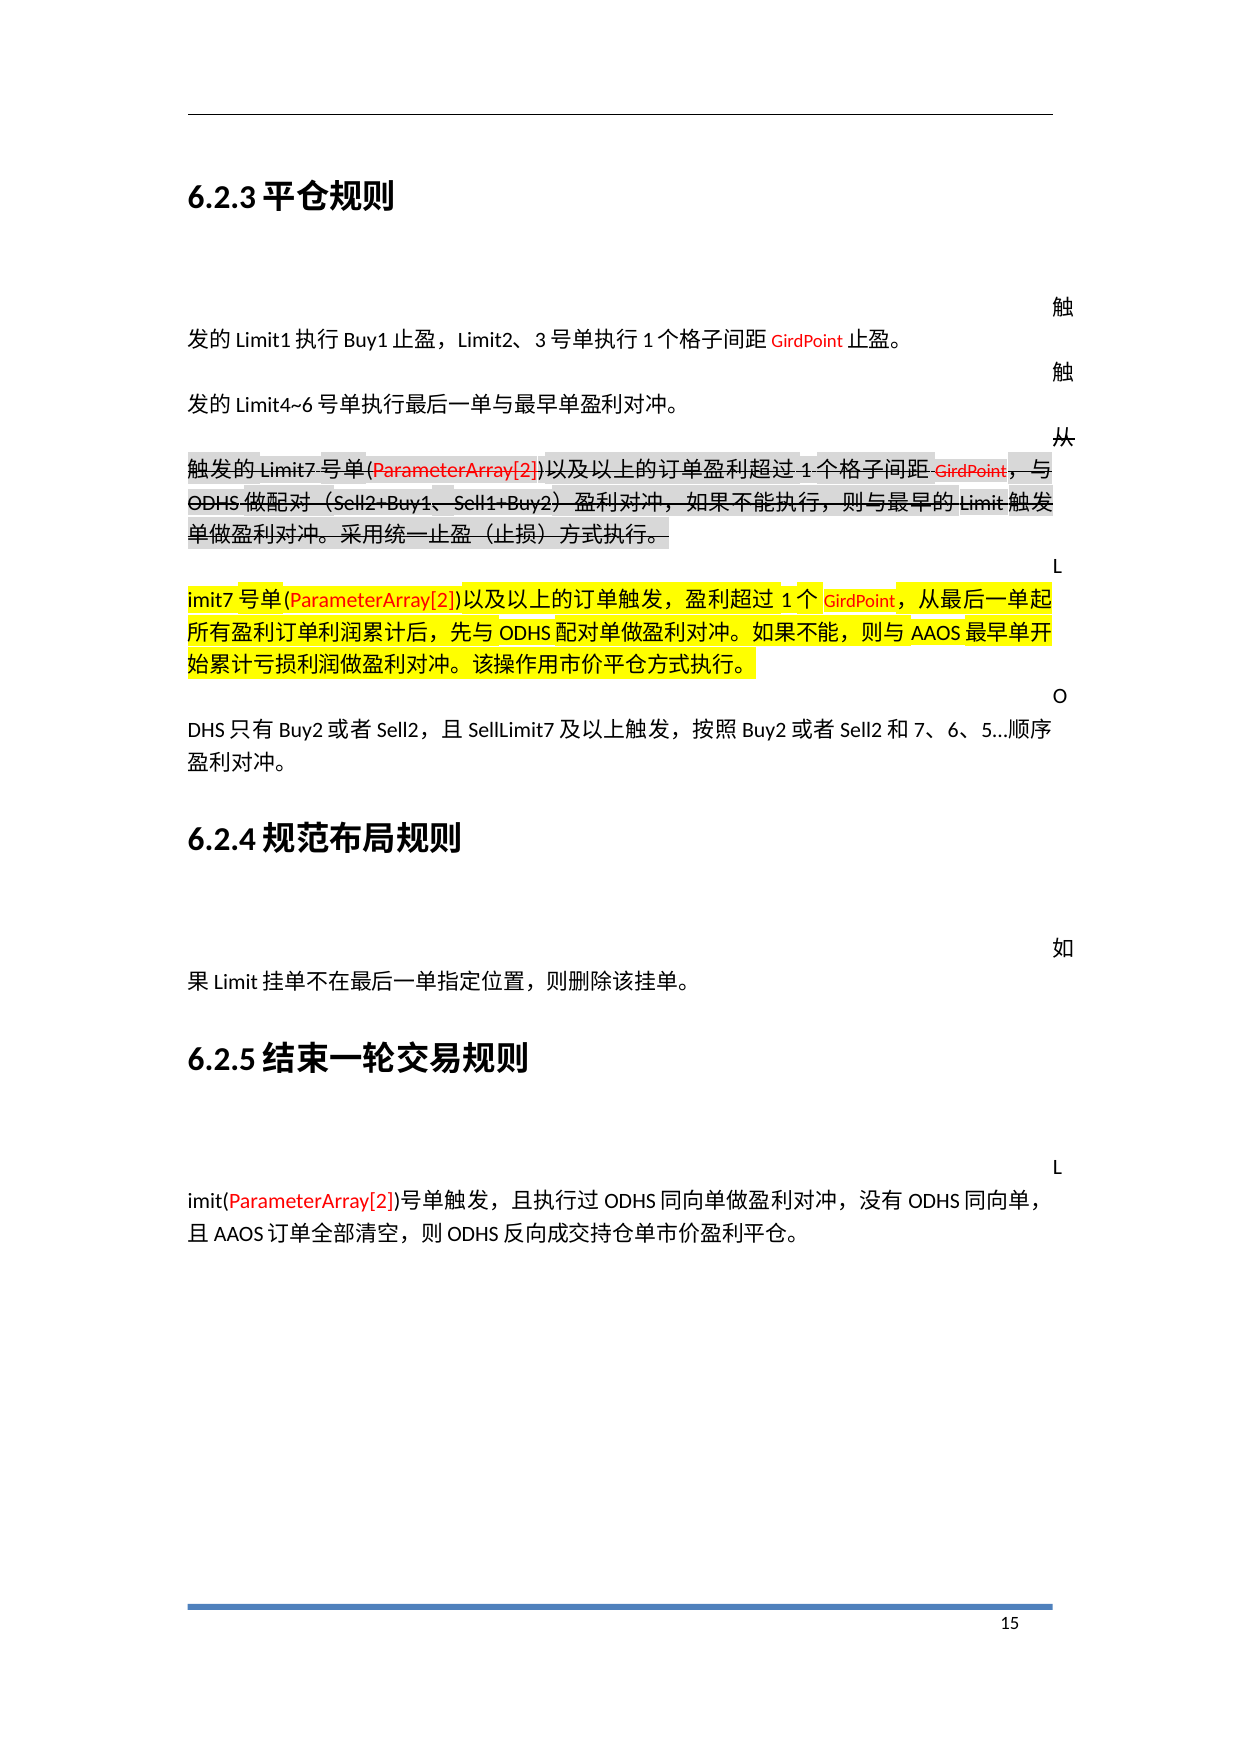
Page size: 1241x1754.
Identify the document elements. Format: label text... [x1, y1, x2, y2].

text ODHS只有Buy2或者Sell2，且SellLimit7及以上触发，按照Buy2或者Sell2和7、6、5…顺序盈利对冲。 [187, 679, 1053, 777]
subtitle 平仓规则 [187, 162, 1053, 227]
text Limit7号单(ParameterArray[2])以及以上的订单触发，盈利超过1个GirdPoint，从最后一单起所有盈利订单利润累计后，先与ODHS配对单做盈利对冲。如果不能，则与AAOS最早单开始累计亏损利润做盈利对冲。该操作用市价平仓方式执行。 [187, 549, 1053, 679]
text 触发的Limit4~6号单执行最后一单与最早单盈利对冲。 [187, 354, 1053, 419]
text 从触发的Limit7号单(ParameterArray[2])以及以上的订单盈利超过1个格子间距GirdPoint，与ODHS做配对（Sell2+Buy1、Sell1+Buy2）盈利对冲，如果不能执行，则与最早的Limit触发单做盈利对冲。采用统一止盈（止损）方式执行。 [187, 419, 1053, 503]
text 如果Limit挂单不在最后一单指定位置，则删除该挂单。 [187, 931, 1053, 996]
subtitle 规范布局规则 [187, 804, 1053, 869]
text 从触发的Limit7号单(ParameterArray[2])以及以上的订单盈利超过1个格子间距GirdPoint，与ODHS做配对（Sell2+Buy1、Sell1+Buy2）盈利对冲，如果不能执行，则与最早的Limit触发单做盈利对冲。采用统一止盈（止损）方式执行。 [187, 504, 1053, 549]
subtitle 结束一轮交易规则 [187, 1023, 1053, 1088]
text 触发的Limit1执行Buy1止盈，Limit2、3号单执行1个格子间距GirdPoint止盈。 [187, 289, 1053, 354]
text Limit(ParameterArray[2])号单触发，且执行过ODHS同向单做盈利对冲，没有ODHS同向单，且AAOS订单全部清空，则ODHS反向成交持仓单市价盈利平仓。 [187, 1150, 1053, 1248]
